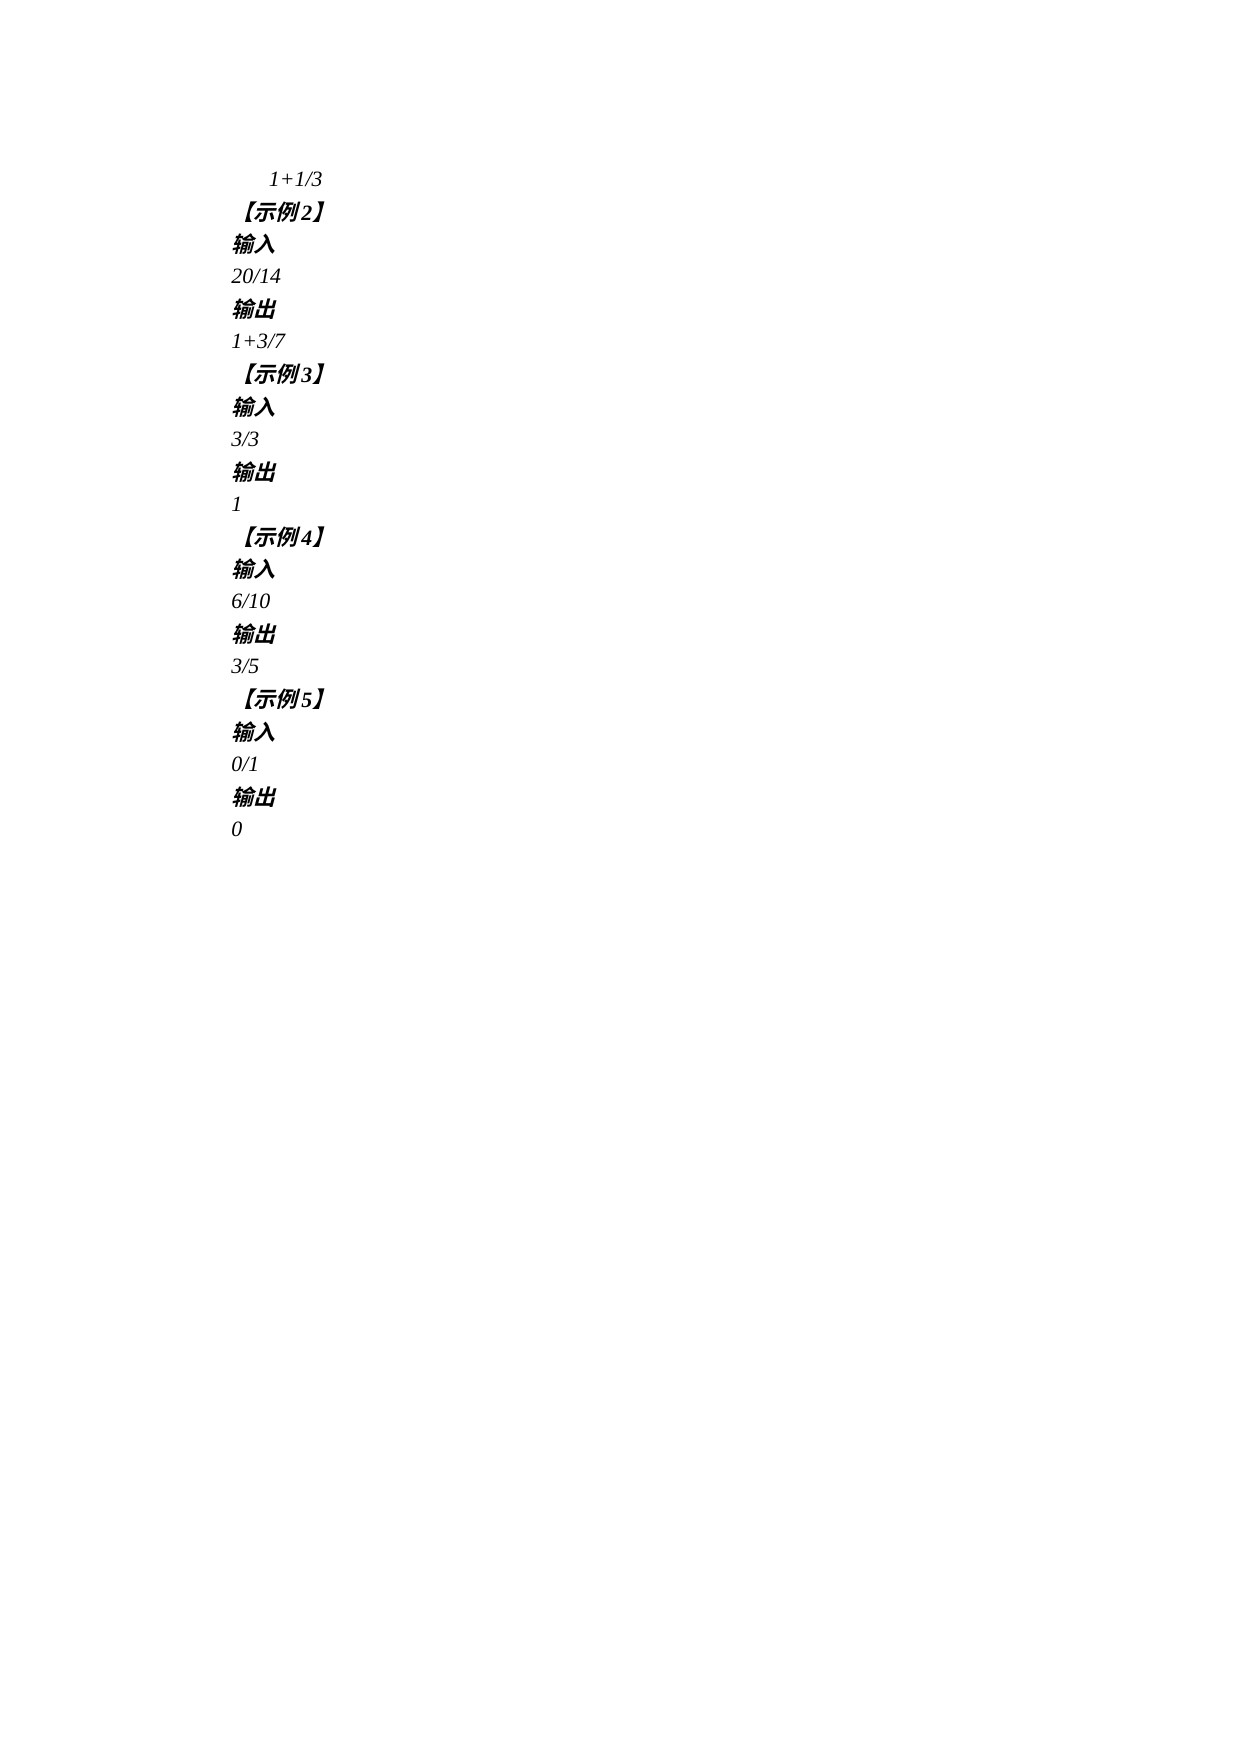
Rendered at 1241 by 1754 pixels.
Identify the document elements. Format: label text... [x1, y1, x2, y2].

text 输出 [231, 454, 1053, 487]
text 1+3/7 [231, 324, 1053, 357]
text 20/14 [231, 259, 1053, 292]
text 输出 [231, 779, 1053, 812]
text 【示例4】 [231, 519, 1053, 552]
text 3/3 [231, 422, 1053, 454]
text 【示例2】 [231, 194, 1053, 227]
text 6/10 [231, 584, 1053, 617]
text 【示例5】 [231, 682, 1053, 714]
text 0/1 [231, 747, 1053, 779]
text 输出 [231, 292, 1053, 324]
text 输入 [231, 227, 1053, 259]
list 1+1/3 [225, 162, 1053, 194]
text 输出 [231, 617, 1053, 649]
text 输入 [231, 552, 1053, 584]
text 输入 [231, 714, 1053, 747]
text 3/5 [231, 649, 1053, 682]
text 0 [231, 812, 1053, 844]
text 【示例3】 [231, 357, 1053, 389]
text 输入 [231, 389, 1053, 422]
text 1 [231, 487, 1053, 519]
